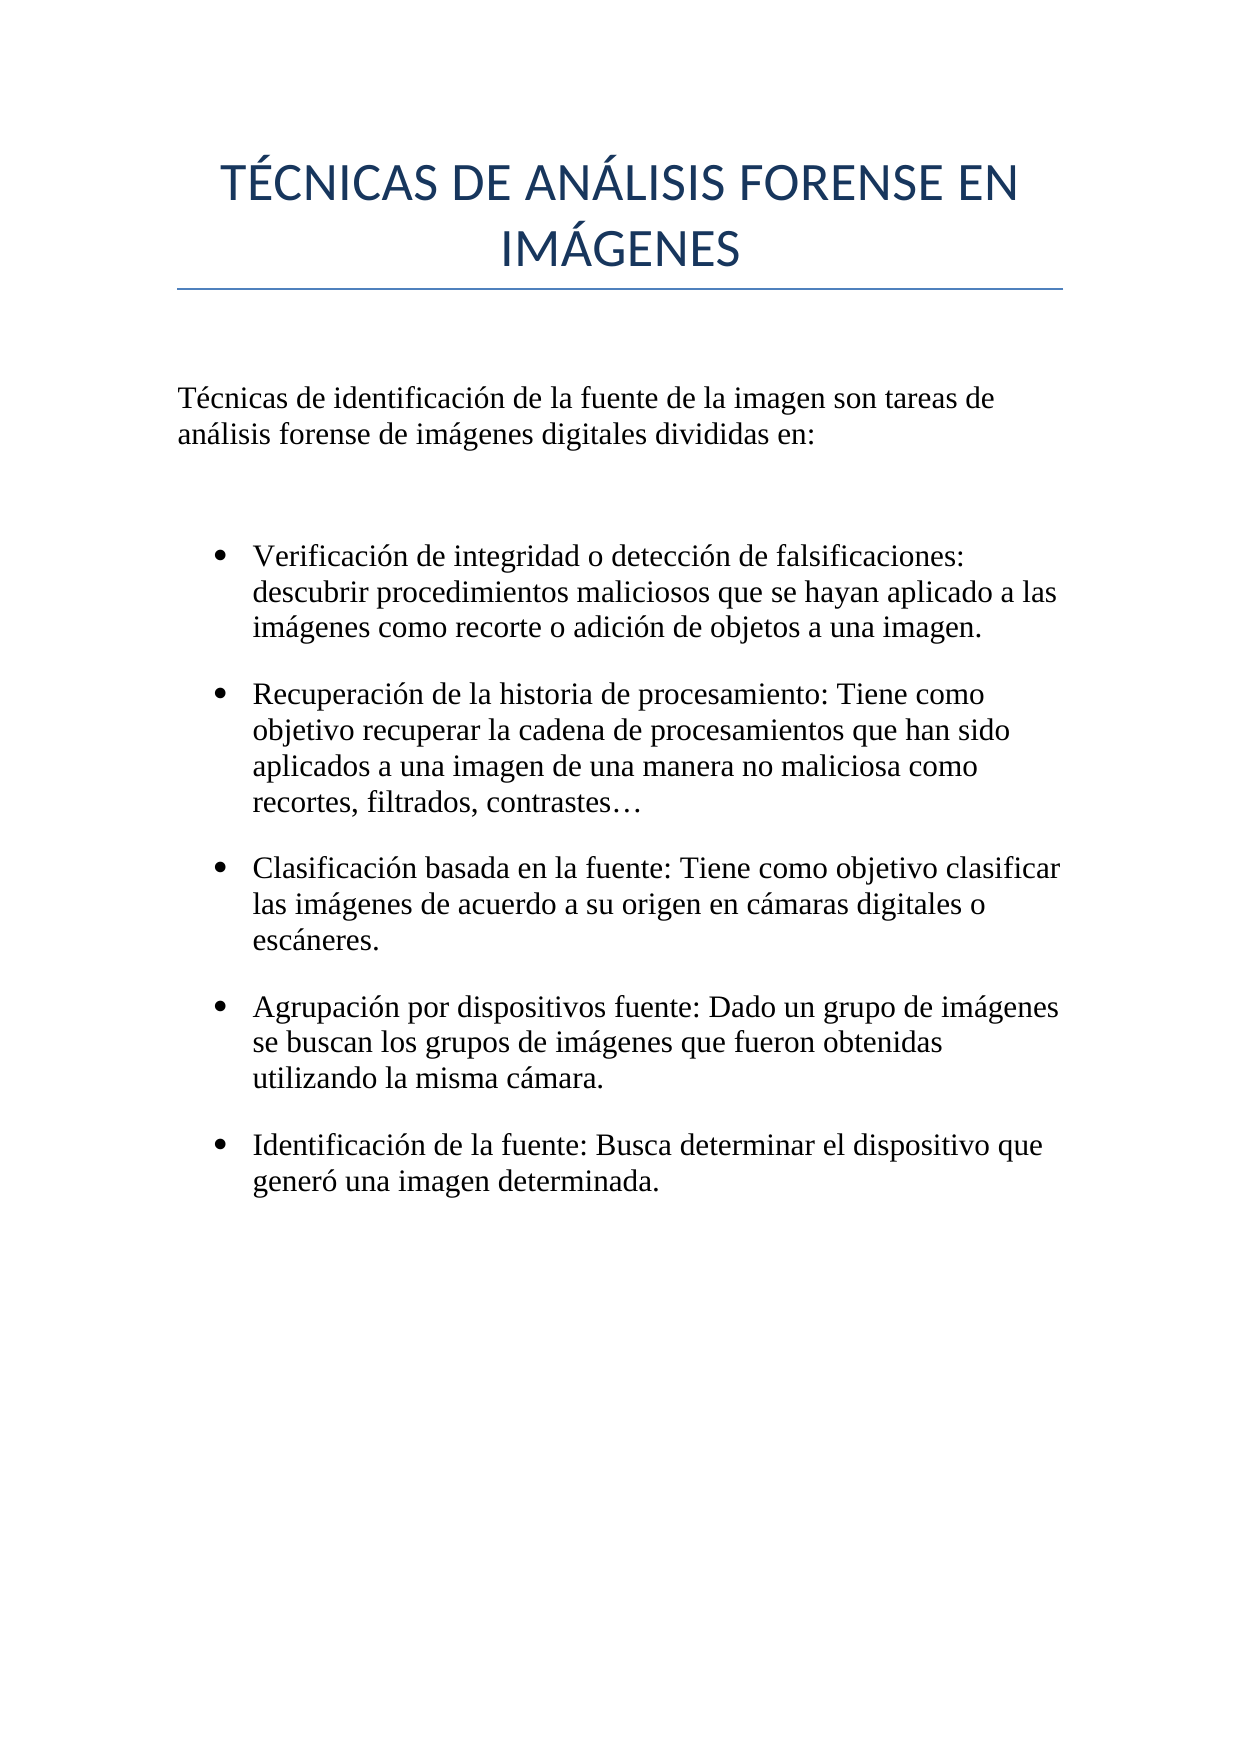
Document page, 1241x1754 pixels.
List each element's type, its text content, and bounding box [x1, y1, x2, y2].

text Técnicas de identificación de la fuente de la imagen son tareas de análisis forense de imágenes digitales divididas en: [177, 379, 1063, 451]
list Clasificación basada en la fuente: Tiene como objetivo clasificar las imágenes de acuerdo a su origen en cámaras digitales o escáneres. [215, 849, 1063, 957]
list Identificación de la fuente: Busca determinar el dispositivo que generó una imagen determinada. [215, 1126, 1063, 1198]
list Recuperación de la historia de procesamiento: Tiene como objetivo recuperar la cadena de procesamientos que han sido aplicados a una imagen de una manera no maliciosa como recortes, filtrados, contrastes… [215, 675, 1063, 819]
list Agrupación por dispositivos fuente: Dado un grupo de imágenes se buscan los grupos de imágenes que fueron obtenidas utilizando la misma cámara. [215, 988, 1063, 1096]
list Verificación de integridad o detección de falsificaciones: descubrir procedimientos maliciosos que se hayan aplicado a las imágenes como recorte o adición de objetos a una imagen. [215, 537, 1063, 645]
title TÉCNICAS DE ANÁLISIS FORENSE EN IMÁGENES [177, 148, 1063, 288]
